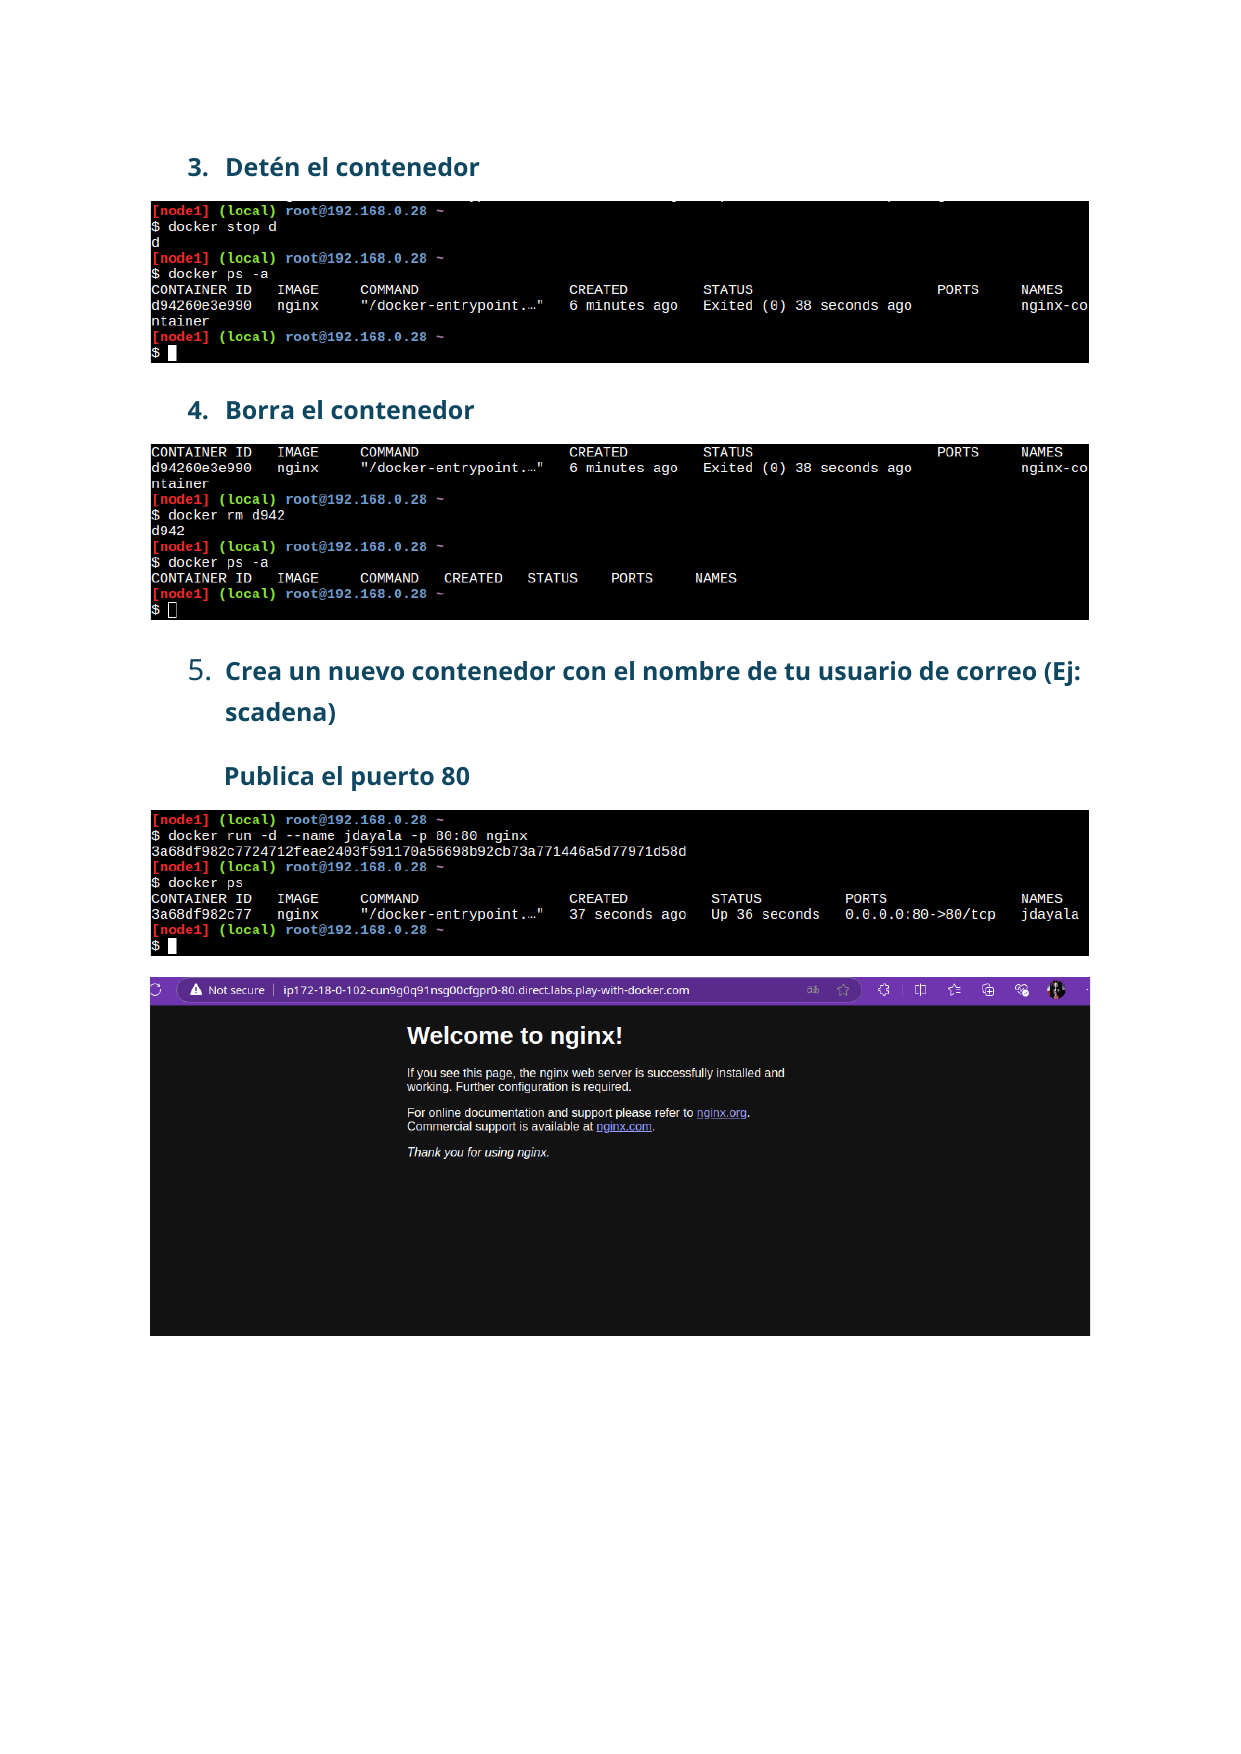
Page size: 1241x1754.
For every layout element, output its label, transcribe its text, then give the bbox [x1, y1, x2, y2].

picture [150, 810, 1089, 956]
picture [150, 444, 1089, 620]
subtitle Publica el puerto 80 [224, 758, 1090, 792]
picture [150, 201, 1089, 363]
picture [150, 977, 1091, 1336]
subtitle Borra el contenedor [187, 393, 1090, 427]
subtitle Crea un nuevo contenedor con el nombre de tu usuario de correo (Ej: scadena) [187, 649, 1090, 728]
subtitle Detén el contenedor [187, 150, 1090, 184]
